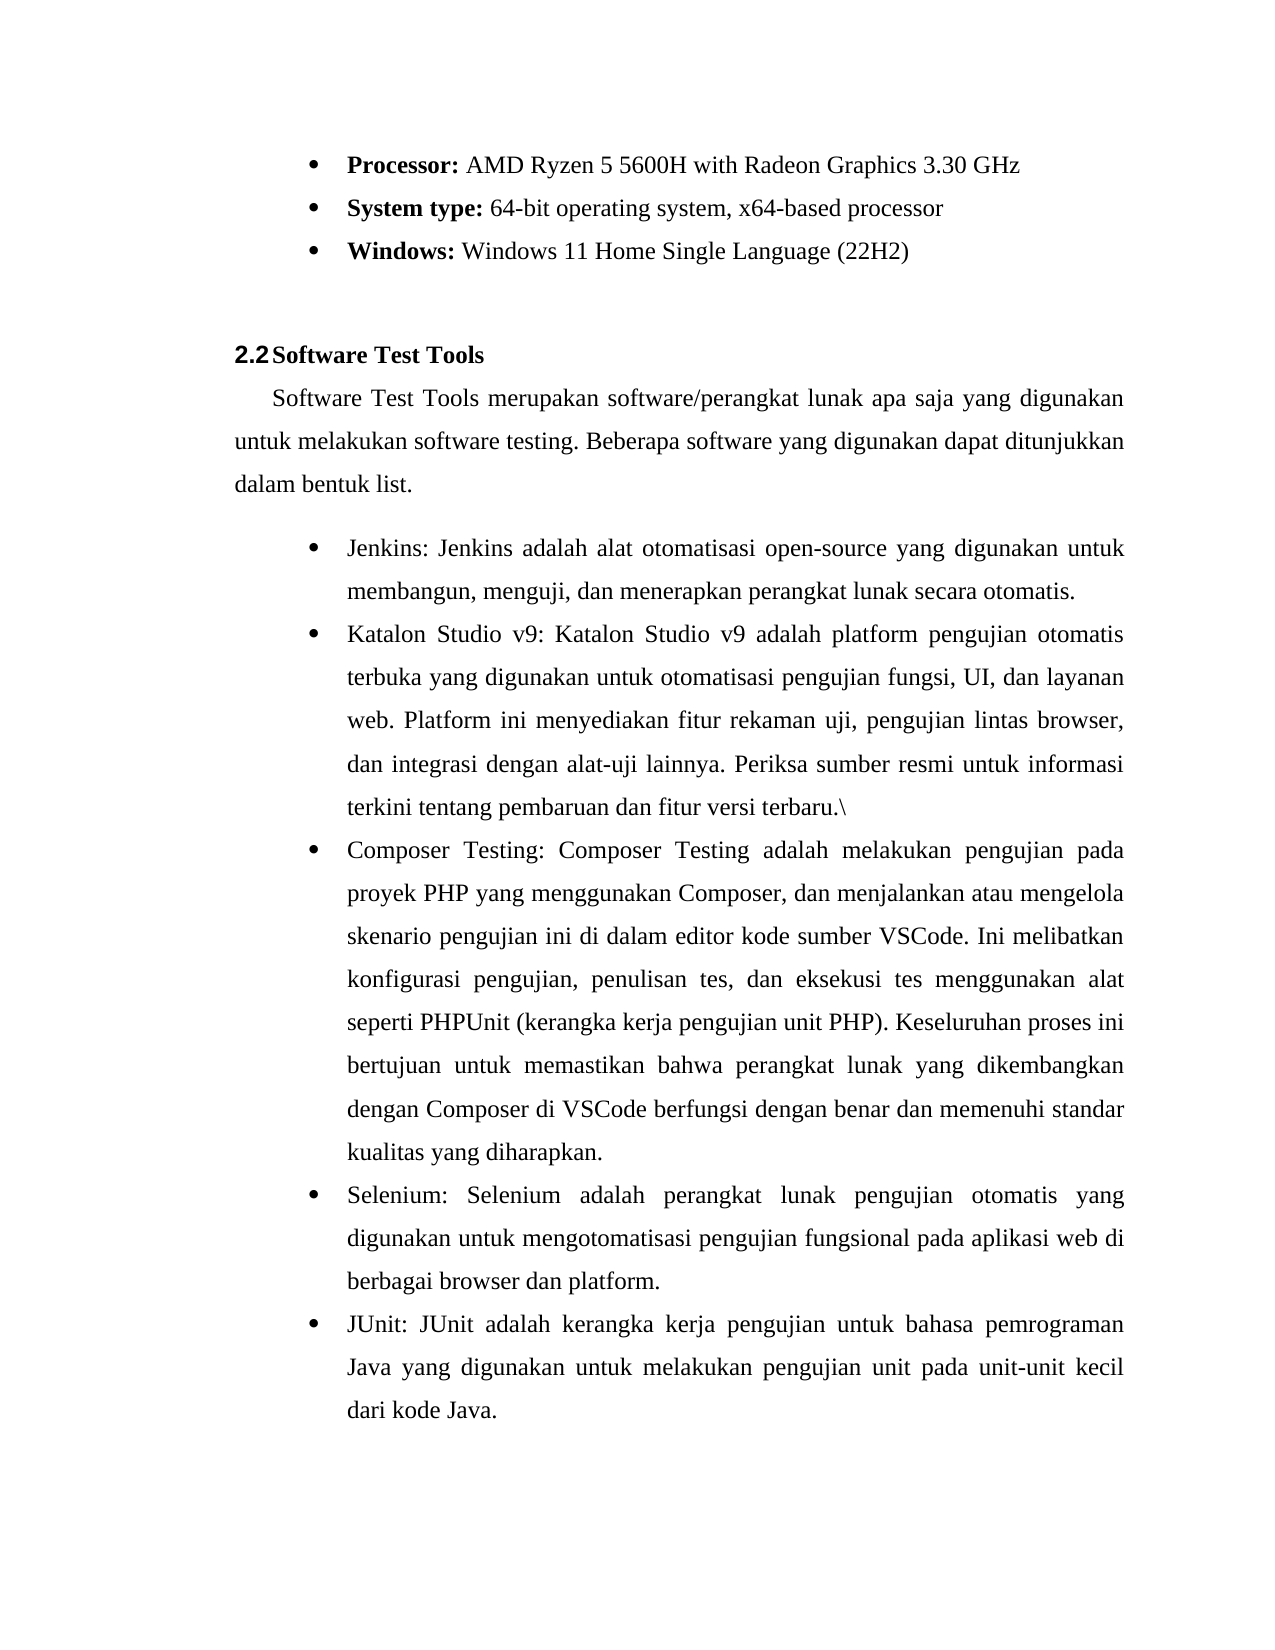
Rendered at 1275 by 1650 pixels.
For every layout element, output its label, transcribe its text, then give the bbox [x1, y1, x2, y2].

list Windows: Windows 11 Home Single Language (22H2) [309, 236, 1125, 265]
text Software Test Tools merupakan software/perangkat lunak apa saja yang digunakan untuk melakukan software testing. Beberapa software yang digunakan dapat ditunjukkan dalam bentuk list. [234, 383, 1125, 498]
list Katalon Studio v9: Katalon Studio v9 adalah platform pengujian otomatis terbuka yang digunakan untuk otomatisasi pengujian fungsi, UI, dan layanan web. Platform ini menyediakan fitur rekaman uji, pengujian lintas browser, dan integrasi dengan alat-uji lainnya. Periksa sumber resmi untuk informasi terkini tentang pembaruan dan fitur versi terbaru.\ [309, 619, 1125, 821]
list Selenium: Selenium adalah perangkat lunak pengujian otomatis yang digunakan untuk mengotomatisasi pengujian fungsional pada aplikasi web di berbagai browser dan platform. [309, 1180, 1125, 1295]
list Jenkins: Jenkins adalah alat otomatisasi open-source yang digunakan untuk membangun, menguji, dan menerapkan perangkat lunak secara otomatis. [309, 533, 1125, 605]
list Processor: AMD Ryzen 5 5600H with Radeon Graphics 3.30 GHz [309, 150, 1125, 179]
list Composer Testing: Composer Testing adalah melakukan pengujian pada proyek PHP yang menggunakan Composer, dan menjalankan atau mengelola skenario pengujian ini di dalam editor kode sumber VSCode. Ini melibatkan konfigurasi pengujian, penulisan tes, dan eksekusi tes menggunakan alat seperti PHPUnit (kerangka kerja pengujian unit PHP). Keseluruhan proses ini bertujuan untuk memastikan bahwa perangkat lunak yang dikembangkan dengan Composer di VSCode berfungsi dengan benar dan memenuhi standar kualitas yang diharapkan. [309, 835, 1125, 1166]
subtitle Software Test Tools [234, 340, 1125, 368]
list System type: 64-bit operating system, x64-based processor [309, 193, 1125, 222]
list JUnit: JUnit adalah kerangka kerja pengujian untuk bahasa pemrograman Java yang digunakan untuk melakukan pengujian unit pada unit-unit kecil dari kode Java. [309, 1309, 1125, 1424]
